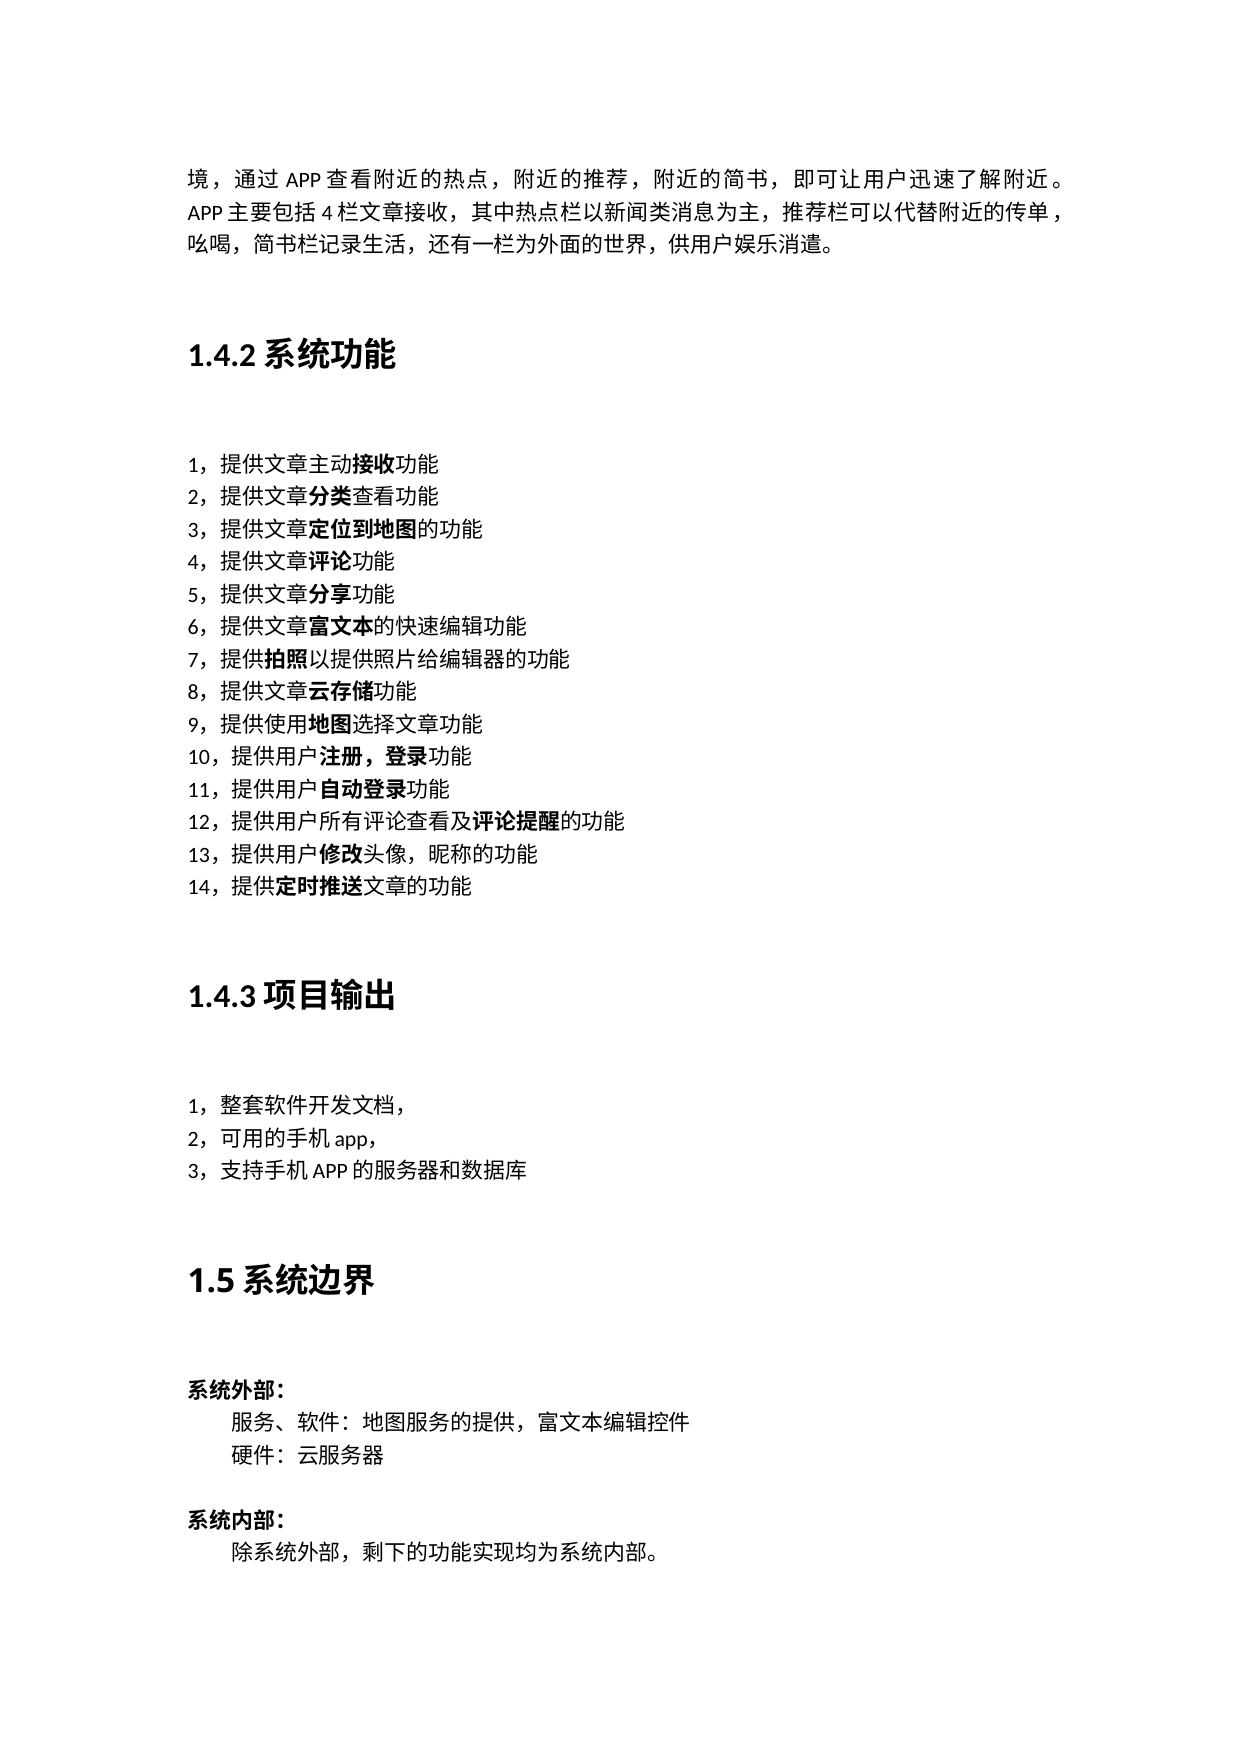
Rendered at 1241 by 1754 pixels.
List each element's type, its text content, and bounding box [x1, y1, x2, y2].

text 2，提供文章分类查看功能 [187, 479, 1053, 511]
text 1，提供文章主动接收功能 [187, 446, 1053, 479]
text 11，提供用户自动登录功能 [187, 771, 1053, 804]
subtitle 1.4.2 系统功能 [187, 319, 1053, 384]
text 13，提供用户修改头像，昵称的功能 [187, 836, 1053, 869]
text 14，提供定时推送文章的功能 [187, 869, 1053, 901]
text 6，提供文章富文本的快速编辑功能 [187, 609, 1053, 641]
subtitle 1.4.3 项目输出 [187, 961, 1053, 1026]
text 系统内部： [187, 1502, 1053, 1535]
text 1，整套软件开发文档， [187, 1088, 1053, 1121]
text 硬件：云服务器 [187, 1437, 1053, 1470]
text 12，提供用户所有评论查看及评论提醒的功能 [187, 804, 1053, 836]
text 8，提供文章云存储功能 [187, 674, 1053, 706]
text 4，提供文章评论功能 [187, 544, 1053, 576]
text 服务、软件：地图服务的提供，富文本编辑控件 [187, 1405, 1053, 1437]
subtitle 1.5系统边界 [187, 1245, 1053, 1310]
text 系统外部： [187, 1372, 1053, 1405]
text 9，提供使用地图选择文章功能 [187, 706, 1053, 739]
text 2，可用的手机app， [187, 1121, 1053, 1153]
text 3，提供文章定位到地图的功能 [187, 511, 1053, 544]
text 10，提供用户注册，登录功能 [187, 739, 1053, 771]
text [187, 162, 1053, 259]
text 5，提供文章分享功能 [187, 576, 1053, 609]
text 除系统外部，剩下的功能实现均为系统内部。 [187, 1535, 1053, 1567]
text 3，支持手机APP的服务器和数据库 [187, 1153, 1053, 1186]
text 7，提供拍照以提供照片给编辑器的功能 [187, 641, 1053, 674]
